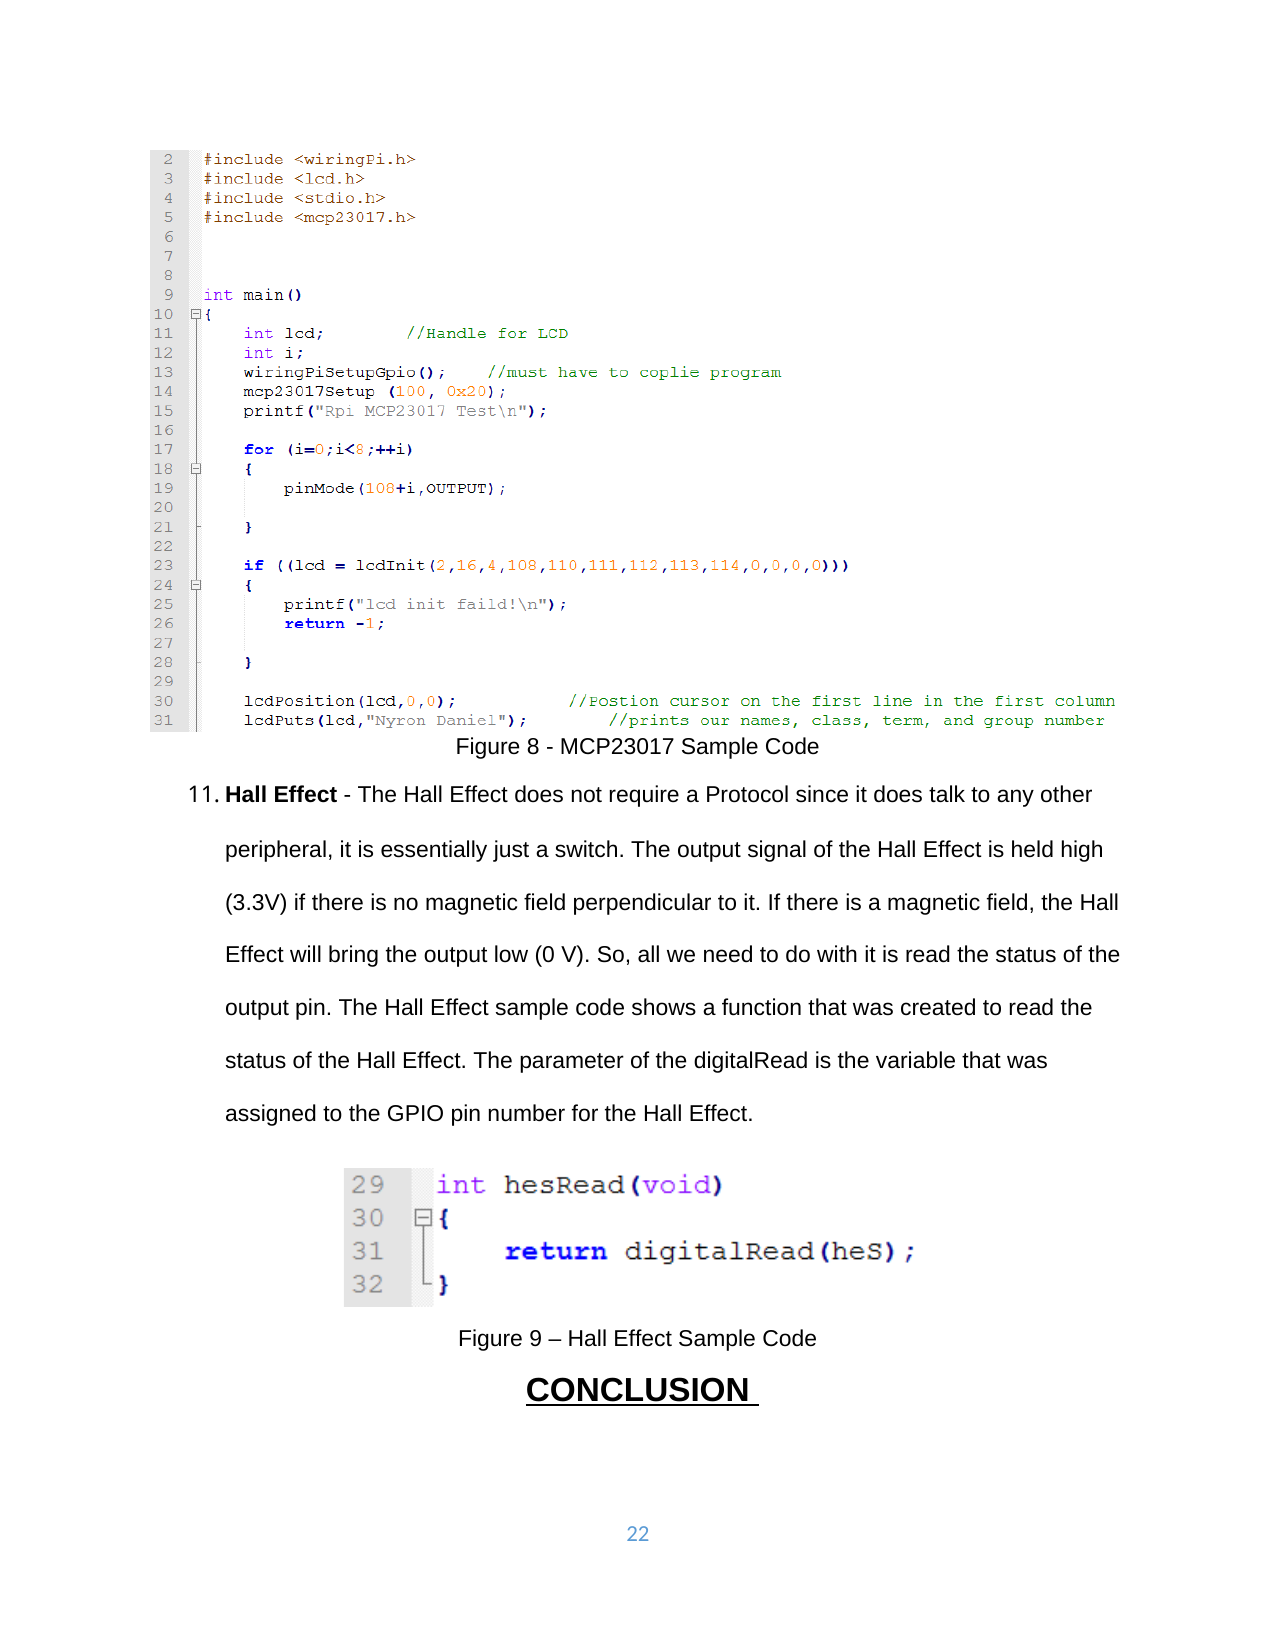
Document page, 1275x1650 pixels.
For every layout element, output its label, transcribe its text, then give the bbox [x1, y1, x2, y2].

list Hall Effect - The Hall Effect does not require a Protocol since it does talk to any other peripheral, it is essentially just a switch. The output signal of the Hall Effect is held high (3.3V) if there is no magnetic field perpendicular to it. If there is a magnetic field, the Hall Effect will bring the output low (0 V). So, all we need to do with it is read the status of the output pin. The Hall Effect sample code shows a function that was created to read the status of the Hall Effect. The parameter of the digitalRead is the variable that was assigned to the GPIO pin number for the Hall Effect. [187, 778, 1125, 1126]
picture [150, 150, 1125, 732]
picture [343, 1168, 932, 1307]
text Figure 9 – Hall Effect Sample Code [150, 1325, 1125, 1352]
text Figure 8 - MCP23017 Sample Code [150, 732, 1125, 760]
text Conclusion [150, 1370, 1125, 1409]
